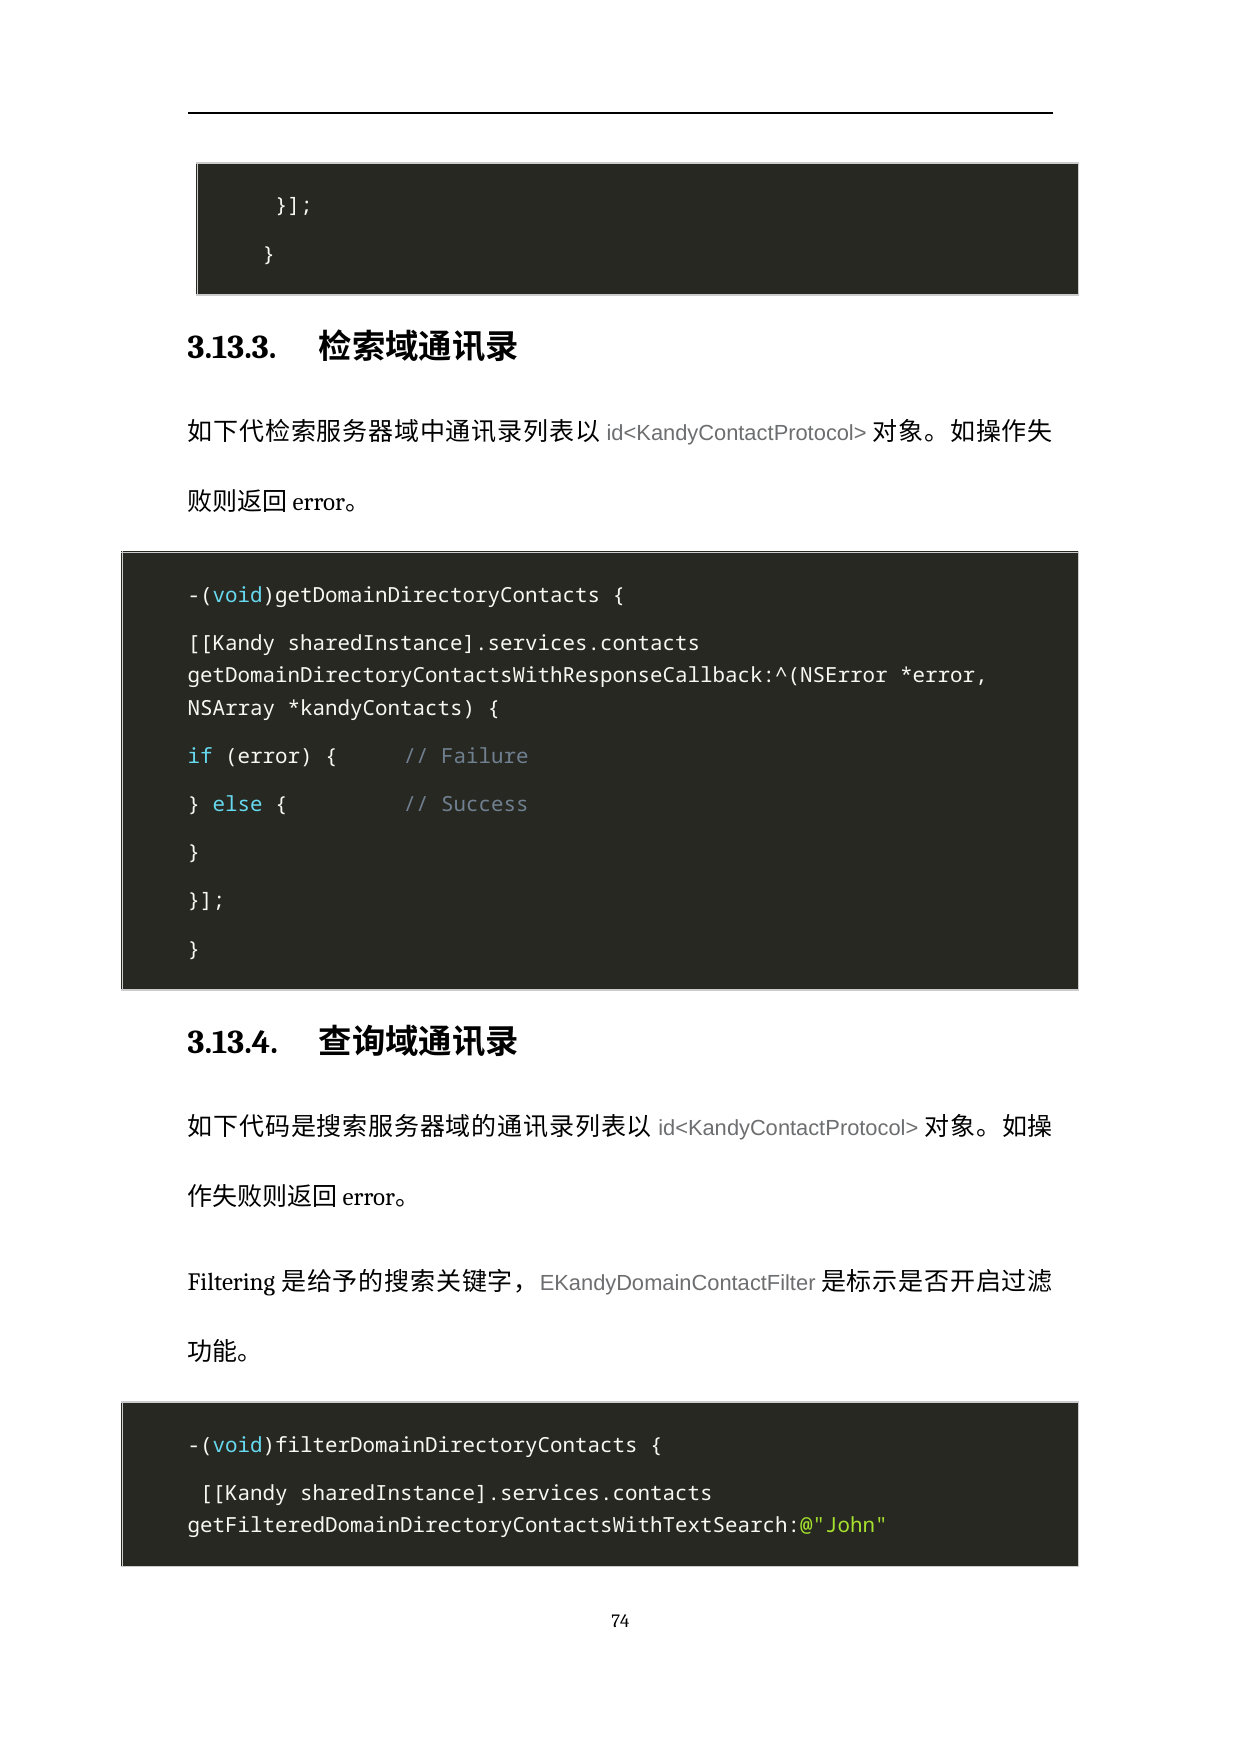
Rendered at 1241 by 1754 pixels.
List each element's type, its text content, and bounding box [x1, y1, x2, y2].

text }]; [123, 857, 1078, 905]
text Filtering是给予的搜索关键字，EKandyDomainContactFilter是标示是否开启过滤功能。 [187, 1247, 1053, 1382]
text } [123, 809, 1078, 857]
text } else { // Success [123, 761, 1078, 809]
text 如下代码是搜索服务器域的通讯录列表以 id<KandyContactProtocol> 对象。如操作失败则返回error。 [187, 1092, 1053, 1227]
text 如下代检索服务器域中通讯录列表以 id<KandyContactProtocol> 对象。如操作失败则返回error。 [187, 397, 1053, 532]
text } [123, 905, 1078, 989]
subtitle 查询域通讯录 [187, 1006, 1053, 1071]
text [[Kandy sharedInstance].services.contacts getDomainDirectoryContactsWithResponseCallback:^(NSError *error, NSArray *kandyContacts) { [123, 599, 1078, 713]
text -(void)filterDomainDirectoryContacts { [123, 1403, 1078, 1449]
text if (error) { // Failure [123, 713, 1078, 761]
text -(void)getDomainDirectoryContacts { [123, 553, 1078, 599]
text }]; [198, 164, 1078, 210]
subtitle 检索域通讯录 [187, 311, 1053, 376]
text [123, 1449, 1078, 1566]
text } [198, 210, 1078, 294]
